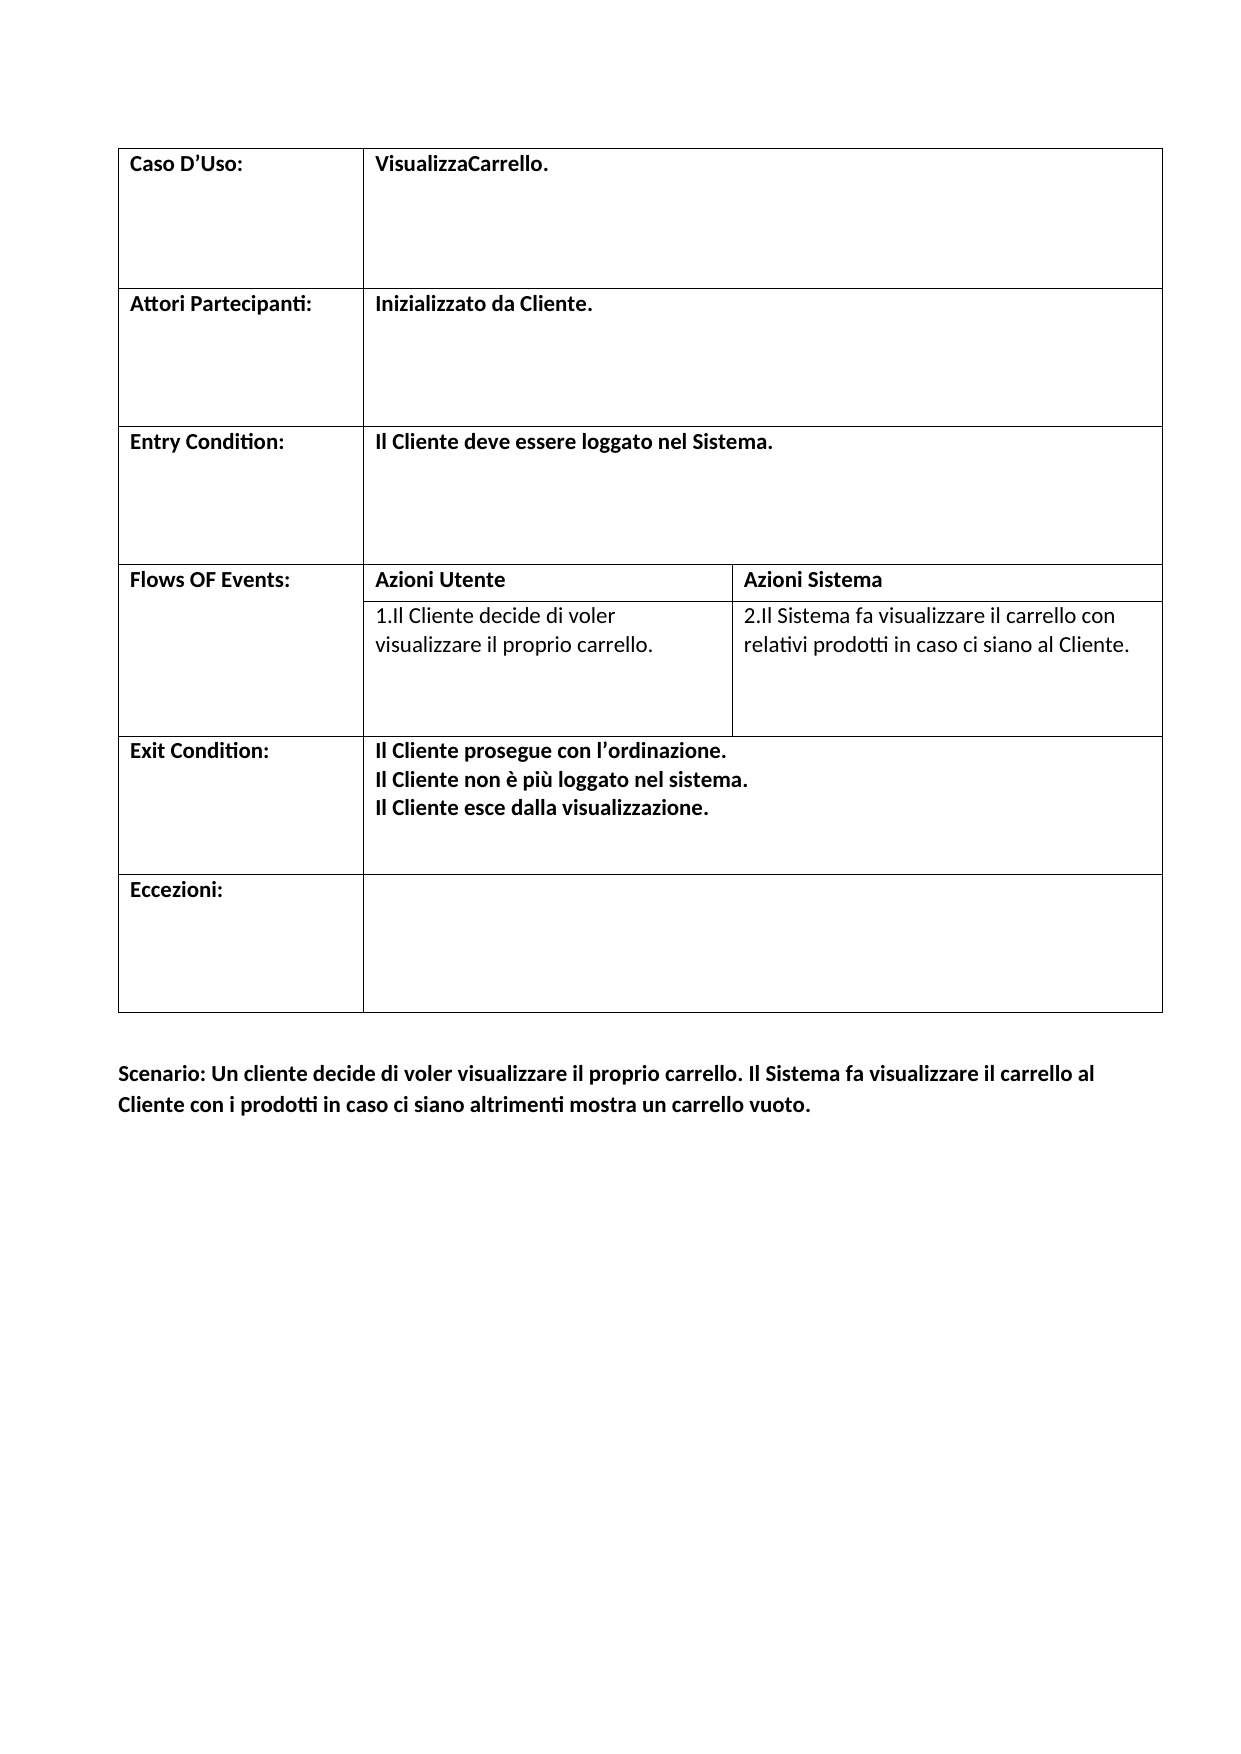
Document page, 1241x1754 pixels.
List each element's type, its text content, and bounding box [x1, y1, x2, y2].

table_cell Il Cliente deve essere loggato nel Sistema. [364, 427, 1162, 564]
table_cell Azioni Utente [364, 565, 732, 601]
table_cell 1.Il Cliente decide di voler visualizzare il proprio carrello. [364, 602, 732, 736]
table_cell Entry Condition: [119, 427, 363, 564]
table_cell Inizializzato da Cliente. [364, 289, 1162, 426]
table_header VisualizzaCarrello. [364, 149, 1162, 288]
table_cell Azioni Sistema [733, 565, 1162, 601]
table_cell Eccezioni: [119, 875, 363, 1012]
table_cell 2.Il Sistema fa visualizzare il carrello con relativi prodotti in caso ci siano al Cliente. [733, 602, 1162, 736]
table_cell Exit Condition: [119, 737, 363, 874]
text Scenario: Un cliente decide di voler visualizzare il proprio carrello. Il Sistema fa visualizzare il carrello al Cliente con i prodotti in caso ci siano altrimenti mostra un carrello vuoto. [118, 1059, 1122, 1118]
table_cell [364, 875, 1162, 1012]
table_header Caso D’Uso: [119, 149, 363, 288]
table_cell Il Cliente prosegue con l’ordinazione. Il Cliente non è più loggato nel sistema. Il Cliente esce dalla visualizzazione. [364, 737, 1162, 874]
table_cell Flows OF Events: [119, 565, 363, 736]
table_cell Attori Partecipanti: [119, 289, 363, 426]
